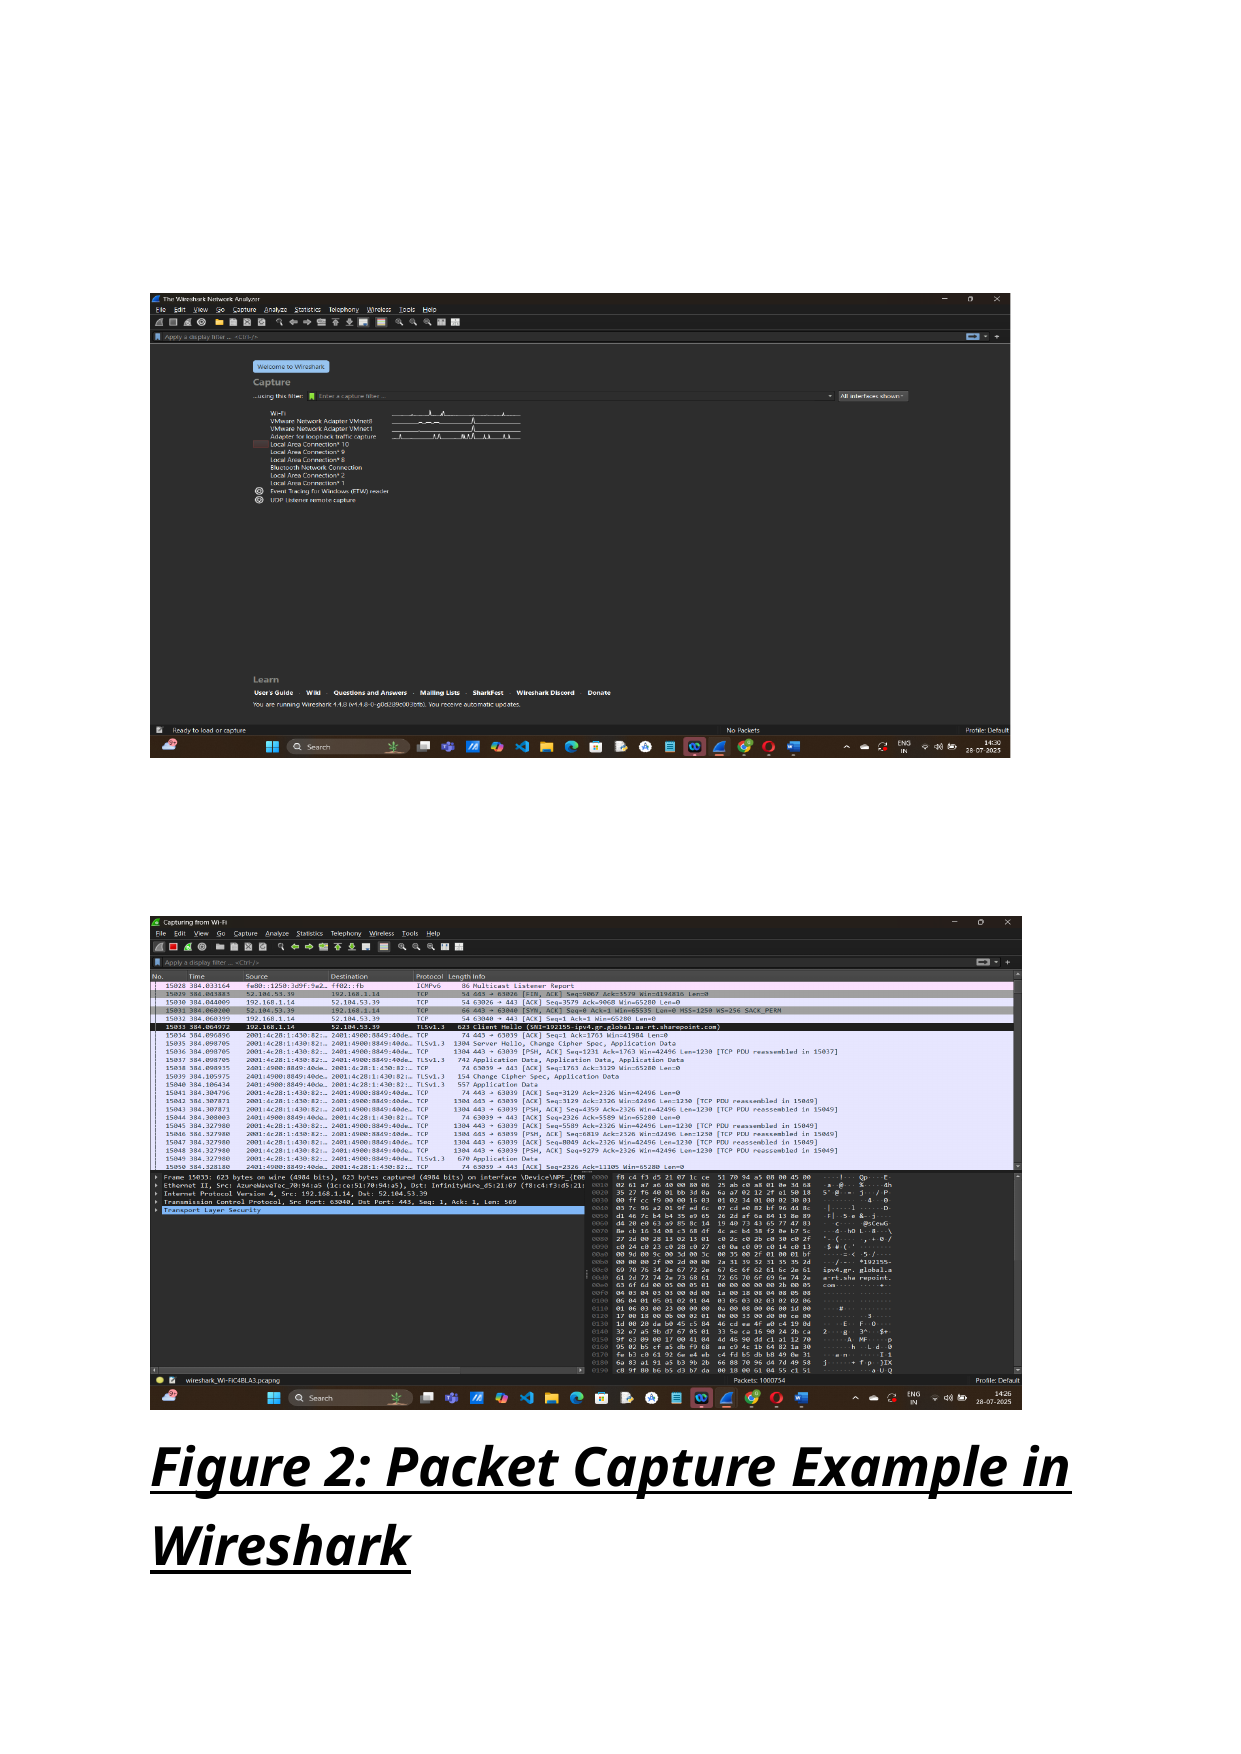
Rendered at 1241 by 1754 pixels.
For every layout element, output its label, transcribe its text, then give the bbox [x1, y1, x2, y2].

text Figure 2: Packet Capture Example in Wireshark [150, 1428, 1090, 1582]
picture [150, 916, 1022, 1410]
picture [150, 293, 1011, 758]
